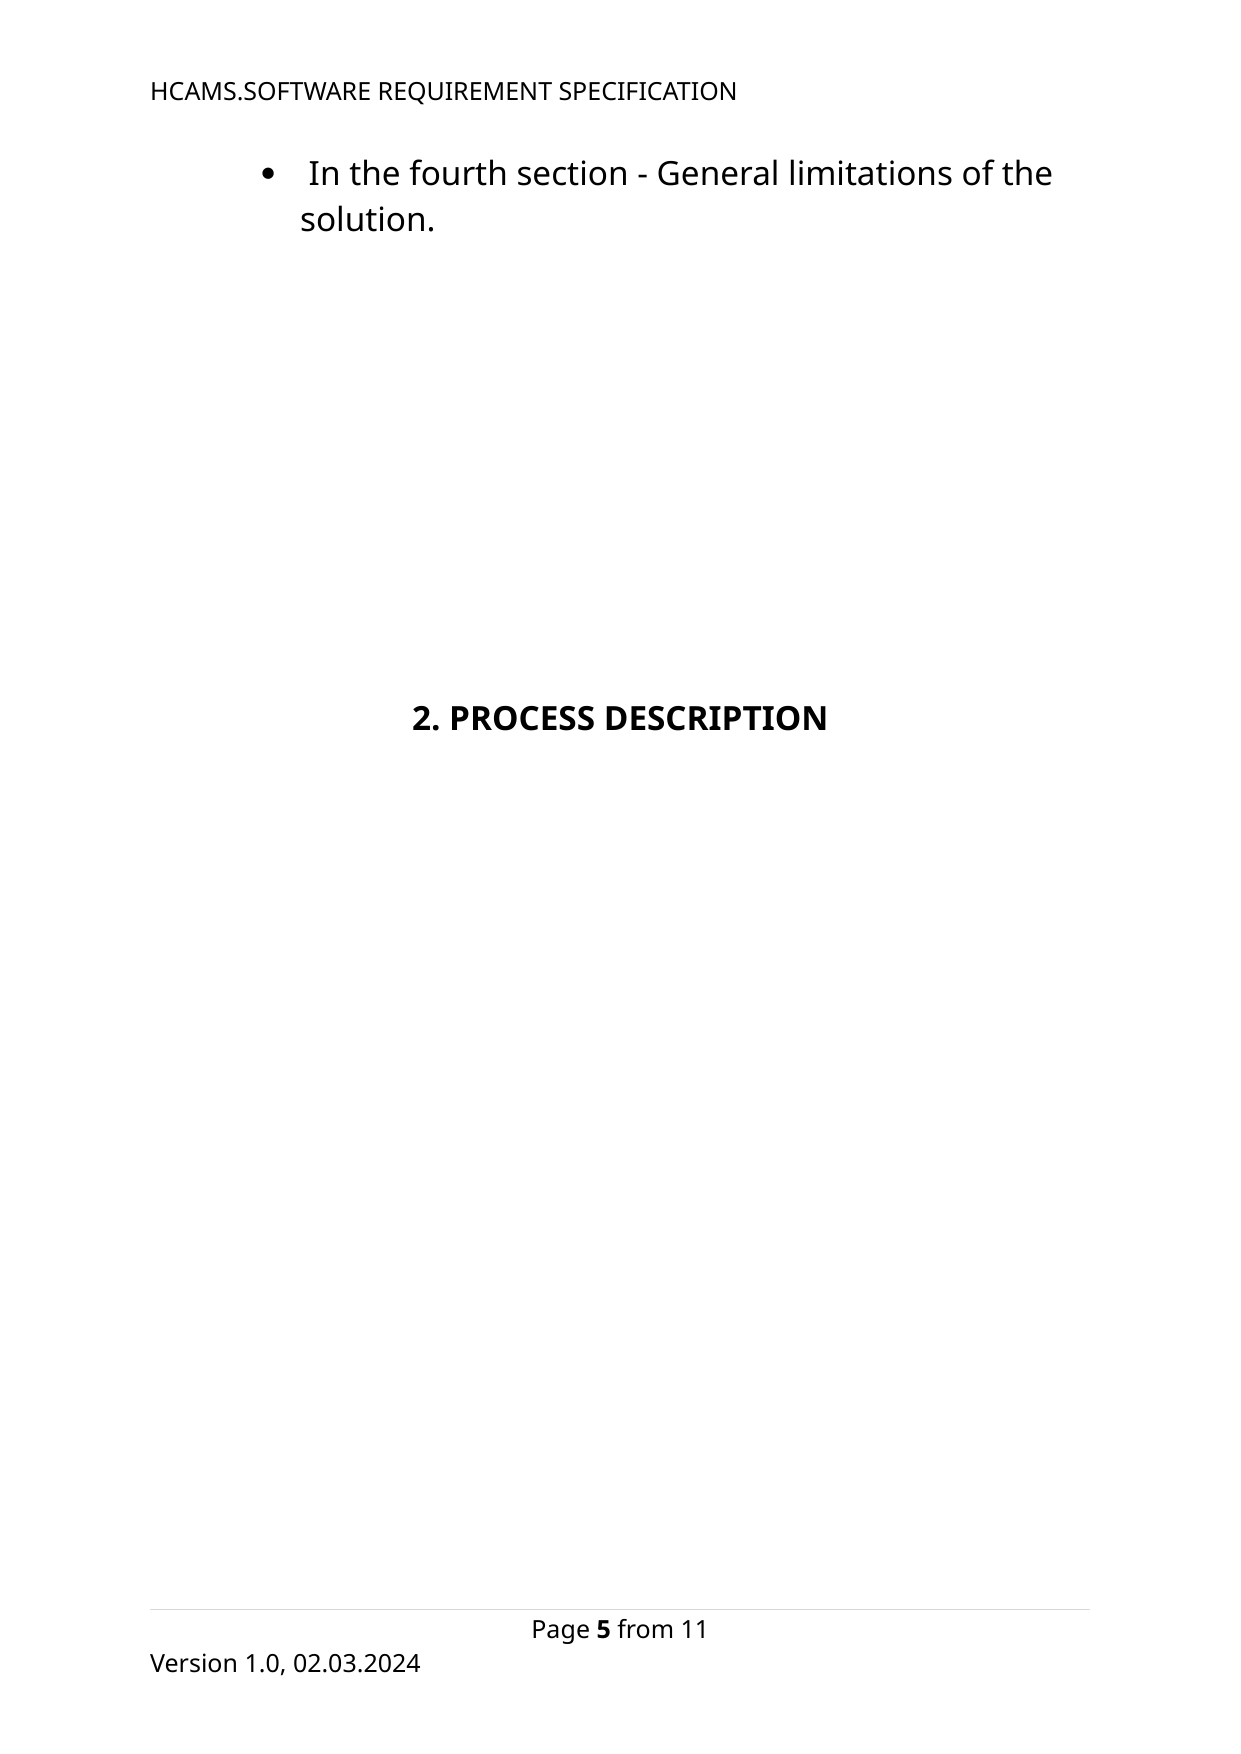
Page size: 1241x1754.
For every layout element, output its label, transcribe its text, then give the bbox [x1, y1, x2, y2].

text 2. PROCESS DESCRIPTION [150, 695, 1090, 740]
list In the fourth section - General limitations of the solution. [262, 150, 1090, 241]
